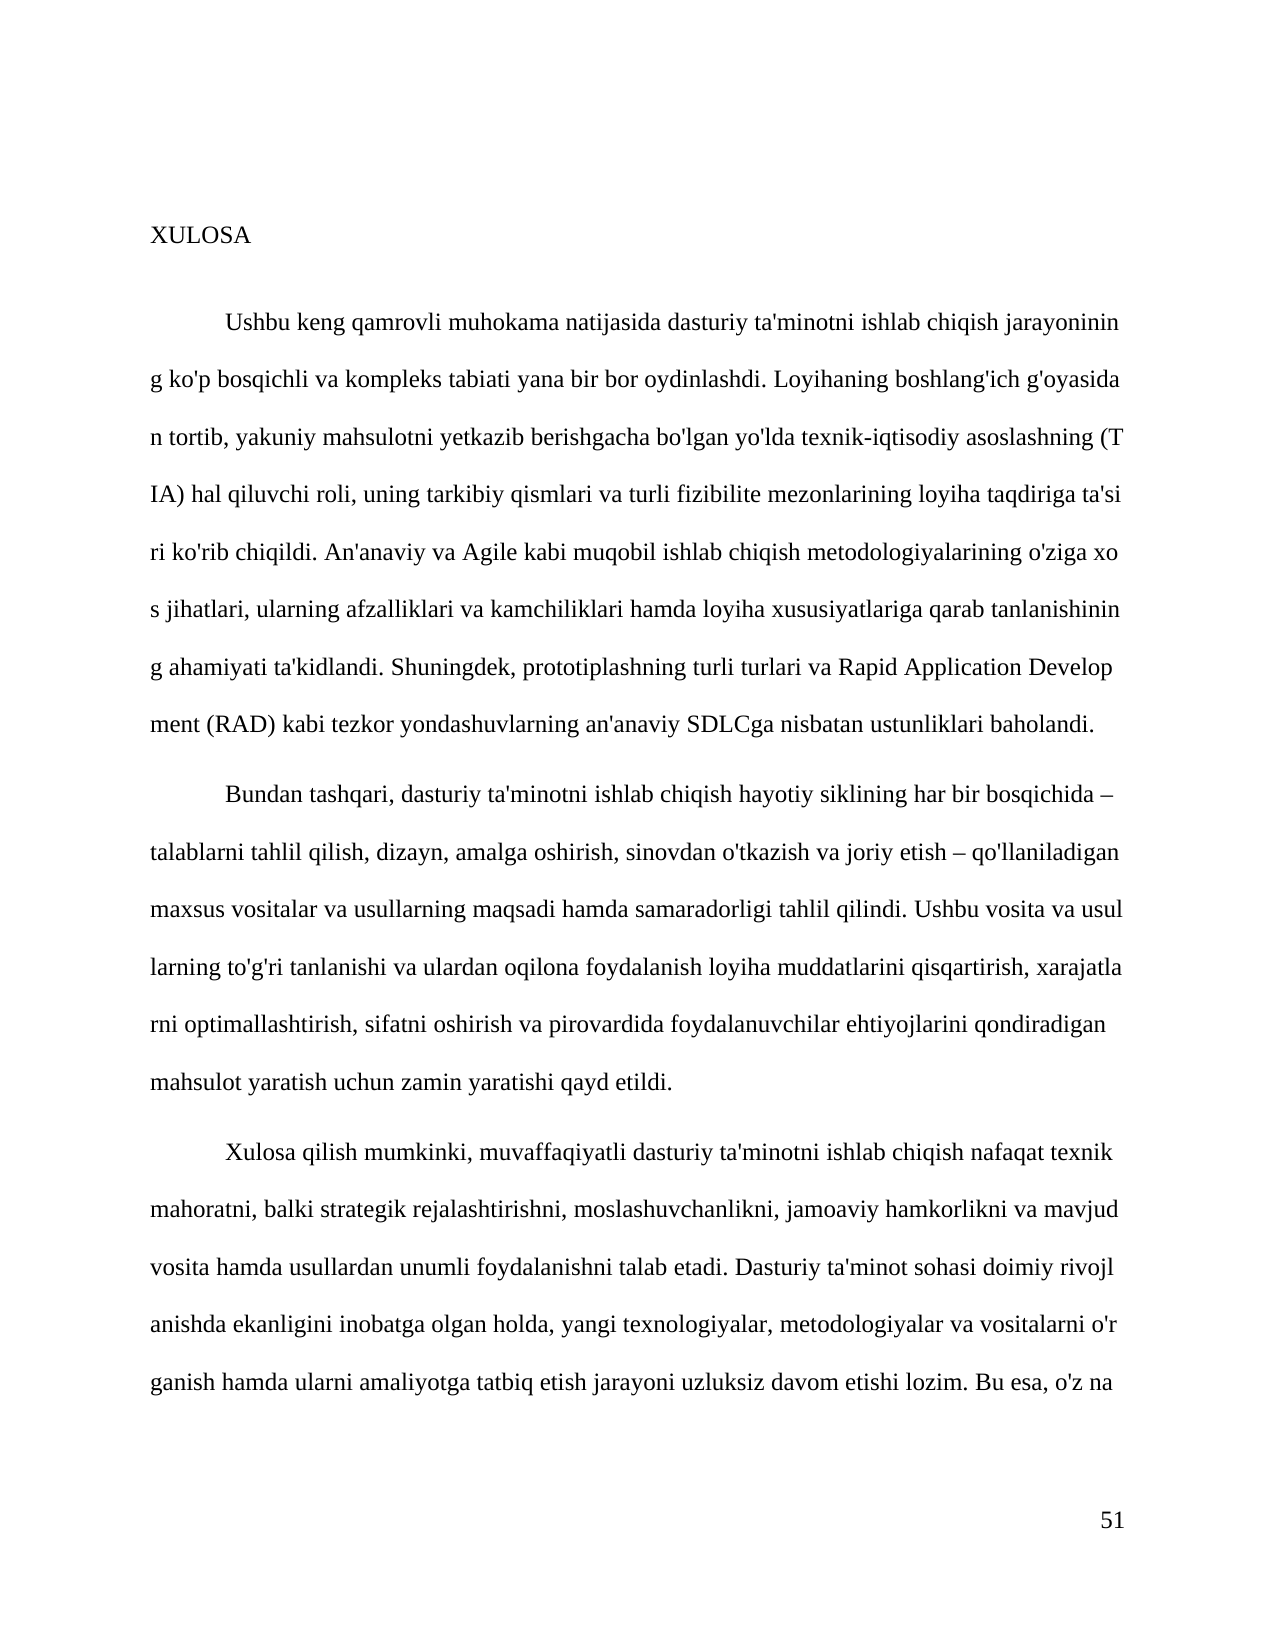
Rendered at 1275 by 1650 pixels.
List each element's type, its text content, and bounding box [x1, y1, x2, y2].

text Bundan tashqari, dasturiy ta'minotni ishlab chiqish hayotiy siklining har bir bosqichida – talablarni tahlil qilish, dizayn, amalga oshirish, sinovdan o'tkazish va joriy etish – qo'llaniladigan maxsus vositalar va usullarning maqsadi hamda samaradorligi tahlil qilindi. Ushbu vosita va usullarning to'g'ri tanlanishi va ulardan oqilona foydalanish loyiha muddatlarini qisqartirish, xarajatlarni optimallashtirish, sifatni oshirish va pirovardida foydalanuvchilar ehtiyojlarini qondiradigan mahsulot yaratish uchun zamin yaratishi qayd etildi. [150, 779, 1125, 1095]
text Xulosa [150, 220, 1125, 249]
text Ushbu keng qamrovli muhokama natijasida dasturiy ta'minotni ishlab chiqish jarayonining ko'p bosqichli va kompleks tabiati yana bir bor oydinlashdi. Loyihaning boshlang'ich g'oyasidan tortib, yakuniy mahsulotni yetkazib berishgacha bo'lgan yo'lda texnik-iqtisodiy asoslashning (TIA) hal qiluvchi roli, uning tarkibiy qismlari va turli fizibilite mezonlarining loyiha taqdiriga ta'siri ko'rib chiqildi. An'anaviy va Agile kabi muqobil ishlab chiqish metodologiyalarining o'ziga xos jihatlari, ularning afzalliklari va kamchiliklari hamda loyiha xususiyatlariga qarab tanlanishining ahamiyati ta'kidlandi. Shuningdek, prototiplashning turli turlari va Rapid Application Development (RAD) kabi tezkor yondashuvlarning an'anaviy SDLCga nisbatan ustunliklari baholandi. [150, 307, 1125, 738]
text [150, 1137, 1125, 1395]
